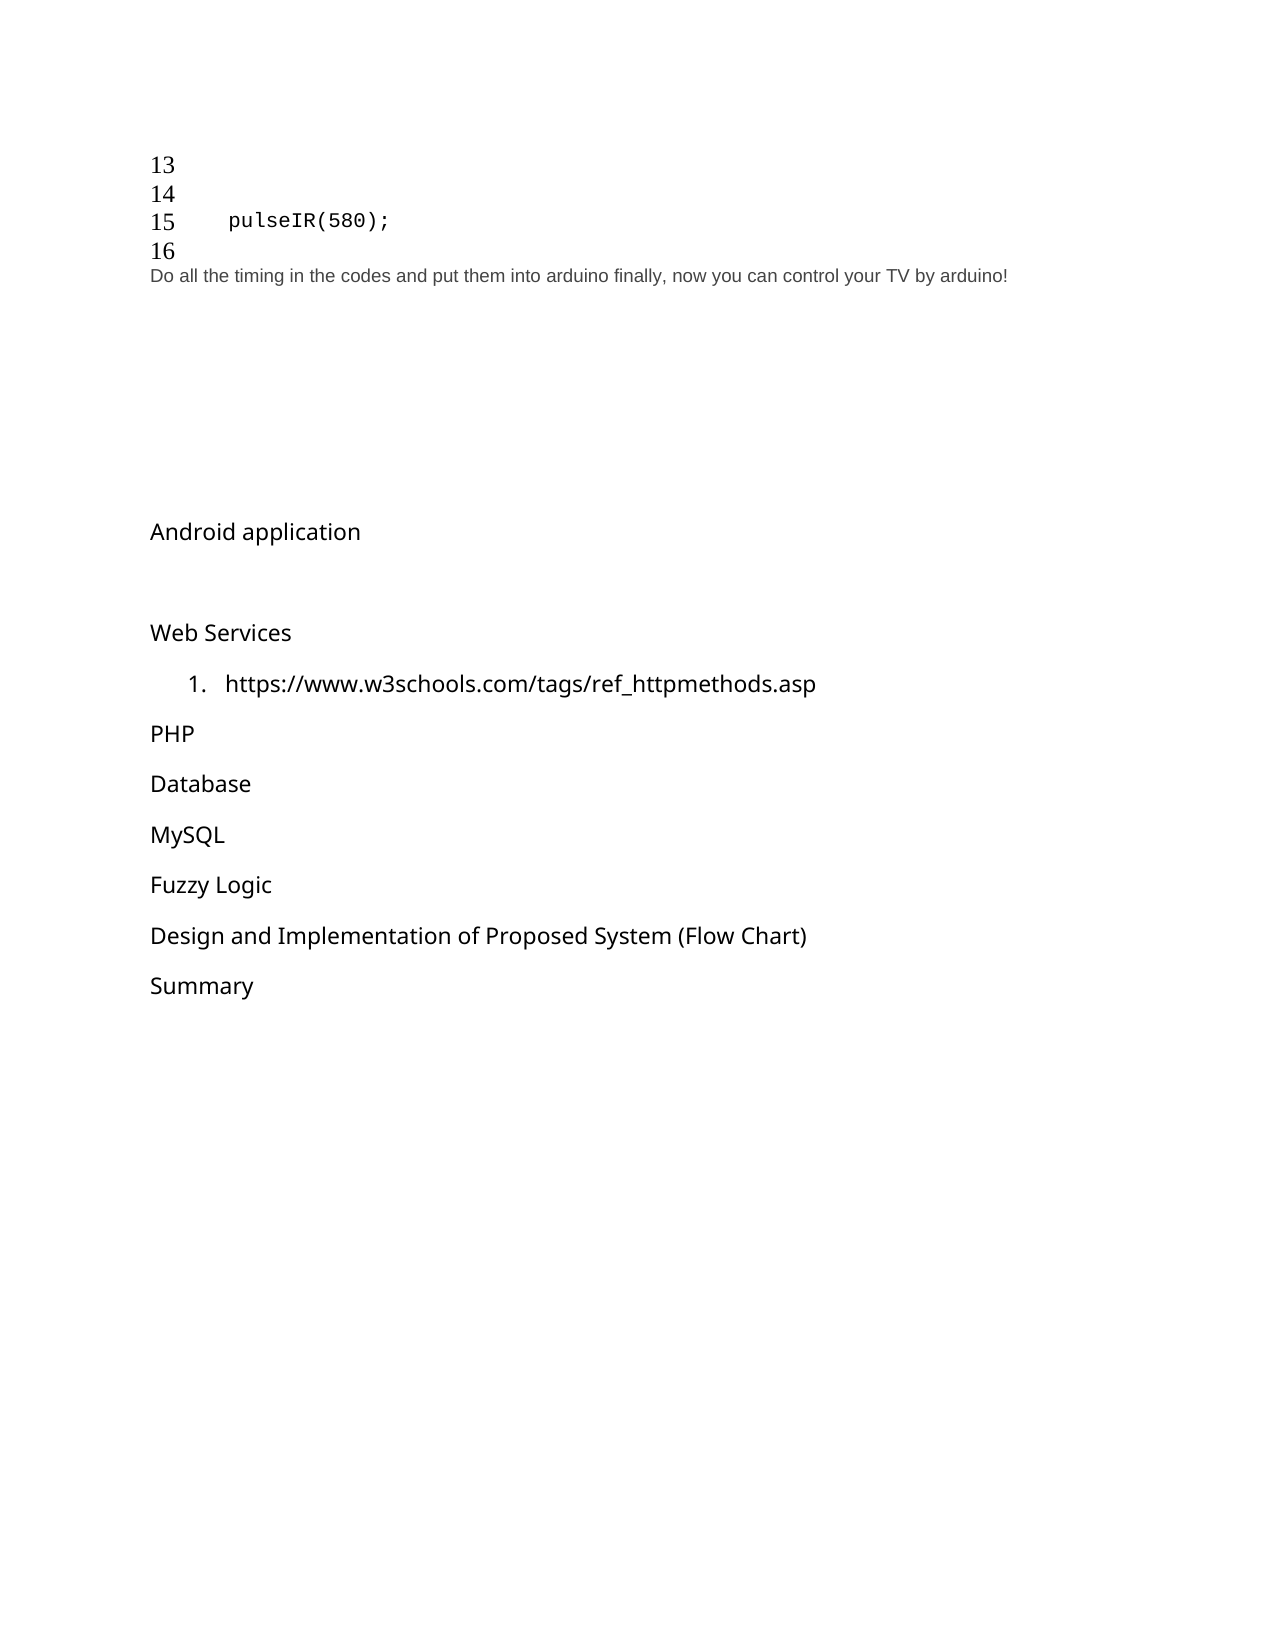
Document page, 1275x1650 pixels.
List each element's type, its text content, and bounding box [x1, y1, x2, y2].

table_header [150, 150, 203, 265]
text Database [150, 768, 1125, 800]
list https://www.w3schools.com/tags/ref_httpmethods.asp [187, 668, 1125, 699]
text Design and Implementation of Proposed System (Flow Chart) [150, 920, 1125, 951]
text Web Services [150, 617, 1125, 648]
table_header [203, 150, 1275, 265]
text Fuzzy Logic [150, 869, 1125, 901]
text MySQL [150, 819, 1125, 850]
text Do all the timing in the codes and put them into arduino finally, now you can control your TV by arduino! [150, 265, 1125, 287]
text Android application [150, 516, 1125, 548]
text Summary [150, 970, 1125, 1001]
text PHP [150, 718, 1125, 749]
